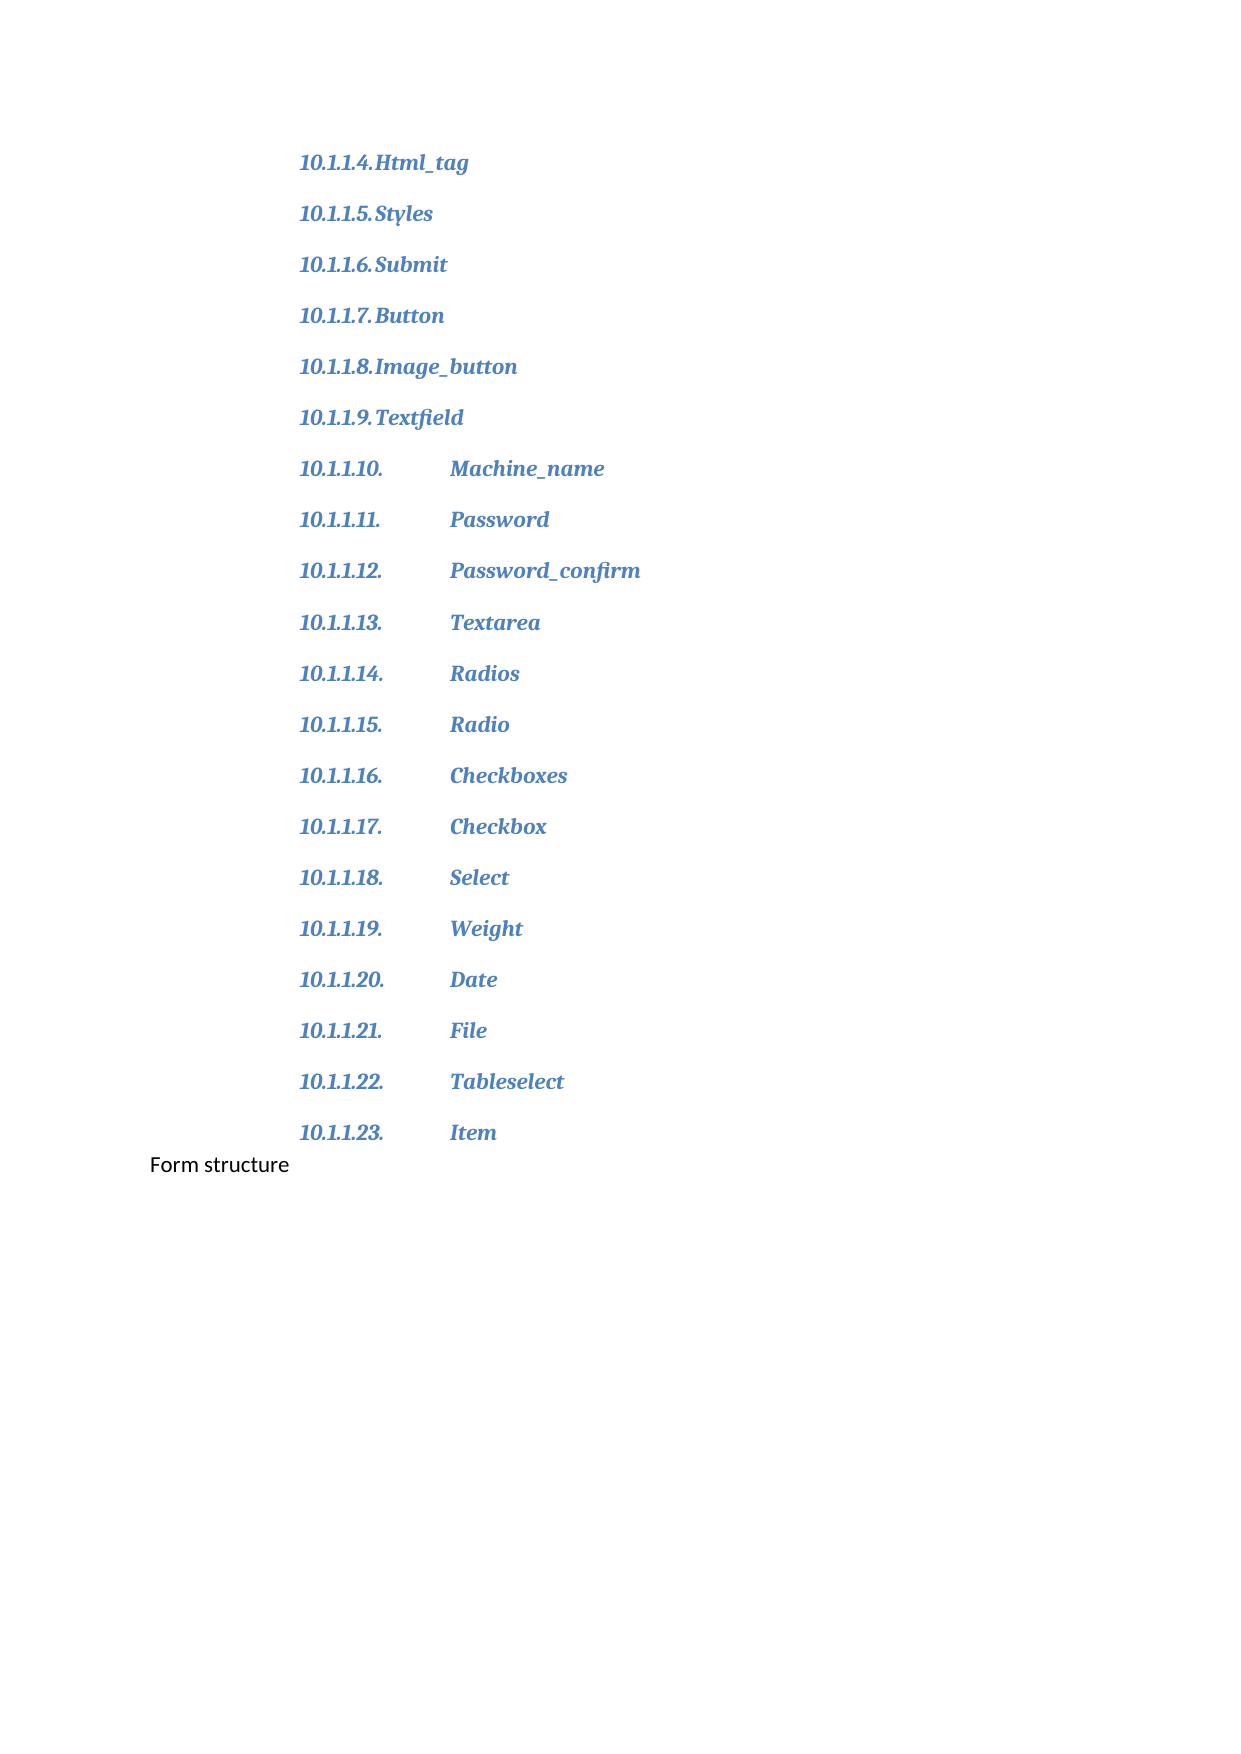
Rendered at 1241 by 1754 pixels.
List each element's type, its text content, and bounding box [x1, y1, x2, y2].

subtitle Button [300, 303, 1090, 329]
subtitle Weight [300, 916, 1090, 942]
subtitle Checkboxes [300, 762, 1090, 789]
subtitle Select [300, 864, 1090, 891]
subtitle File [300, 1018, 1090, 1044]
subtitle Textfield [300, 405, 1090, 432]
subtitle Checkbox [300, 813, 1090, 840]
subtitle Textarea [300, 609, 1090, 636]
subtitle Password [300, 507, 1090, 534]
subtitle Styles [300, 201, 1090, 227]
subtitle Password_confirm [300, 558, 1090, 585]
subtitle Html_tag [300, 150, 1090, 176]
subtitle Date [300, 967, 1090, 993]
subtitle Machine_name [300, 456, 1090, 483]
text Form structure [150, 1150, 1090, 1178]
subtitle Radios [300, 660, 1090, 687]
subtitle Radio [300, 711, 1090, 738]
subtitle Image_button [300, 354, 1090, 381]
subtitle Submit [300, 252, 1090, 278]
subtitle Tableselect [300, 1069, 1090, 1095]
subtitle Item [300, 1120, 1090, 1146]
